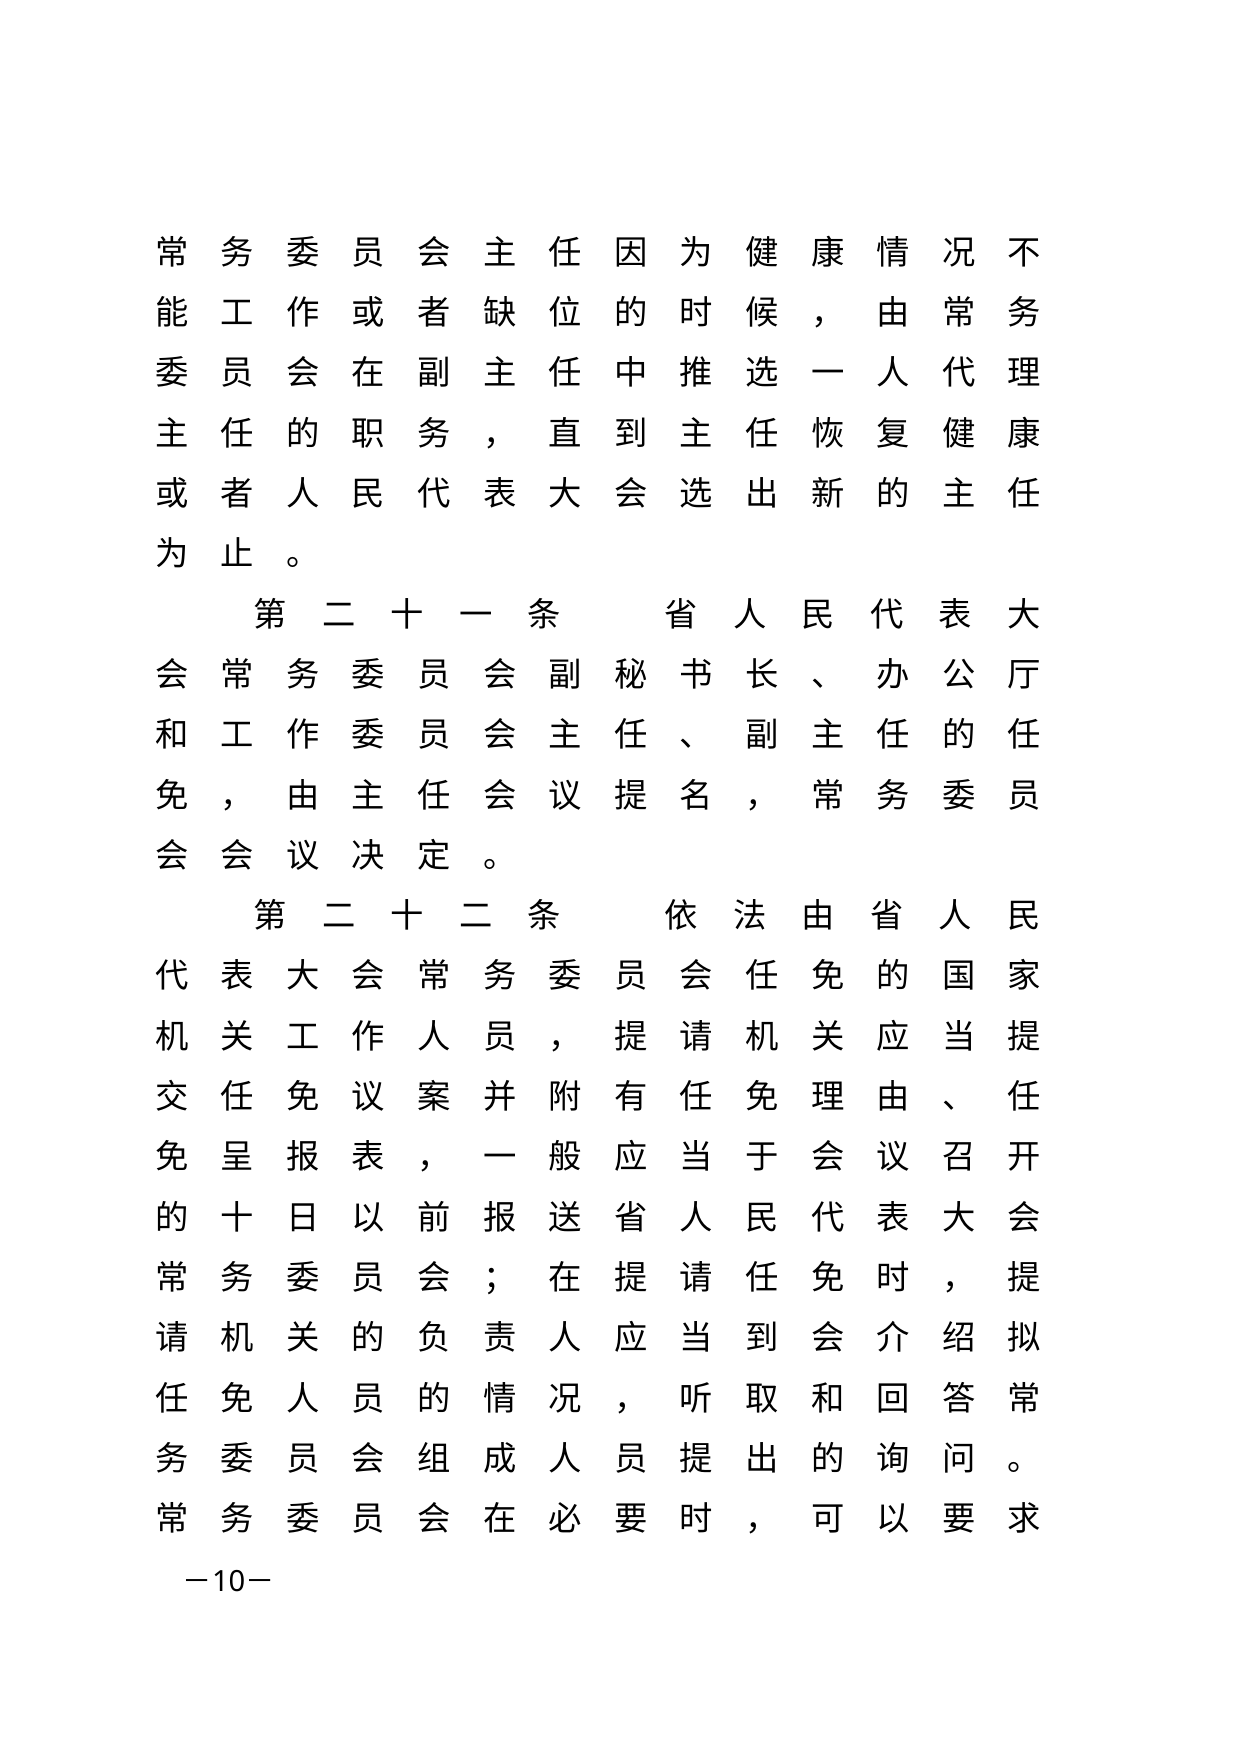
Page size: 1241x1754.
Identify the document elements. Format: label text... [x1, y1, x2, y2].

text 第二十条 省人民代表大会常务委员会主任因为健康情况不能工作或者缺位的时候，由常务委员会在副主任中推选一人代理主任的职务，直到主任恢复健康或者人民代表大会选出新的主任为止。 [155, 219, 1073, 581]
text 第二十一条 省人民代表大会常务委员会副秘书长、办公厅和工作委员会主任、副主任的任免，由主任会议提名，常务委员会会议决定。 [155, 581, 1073, 883]
